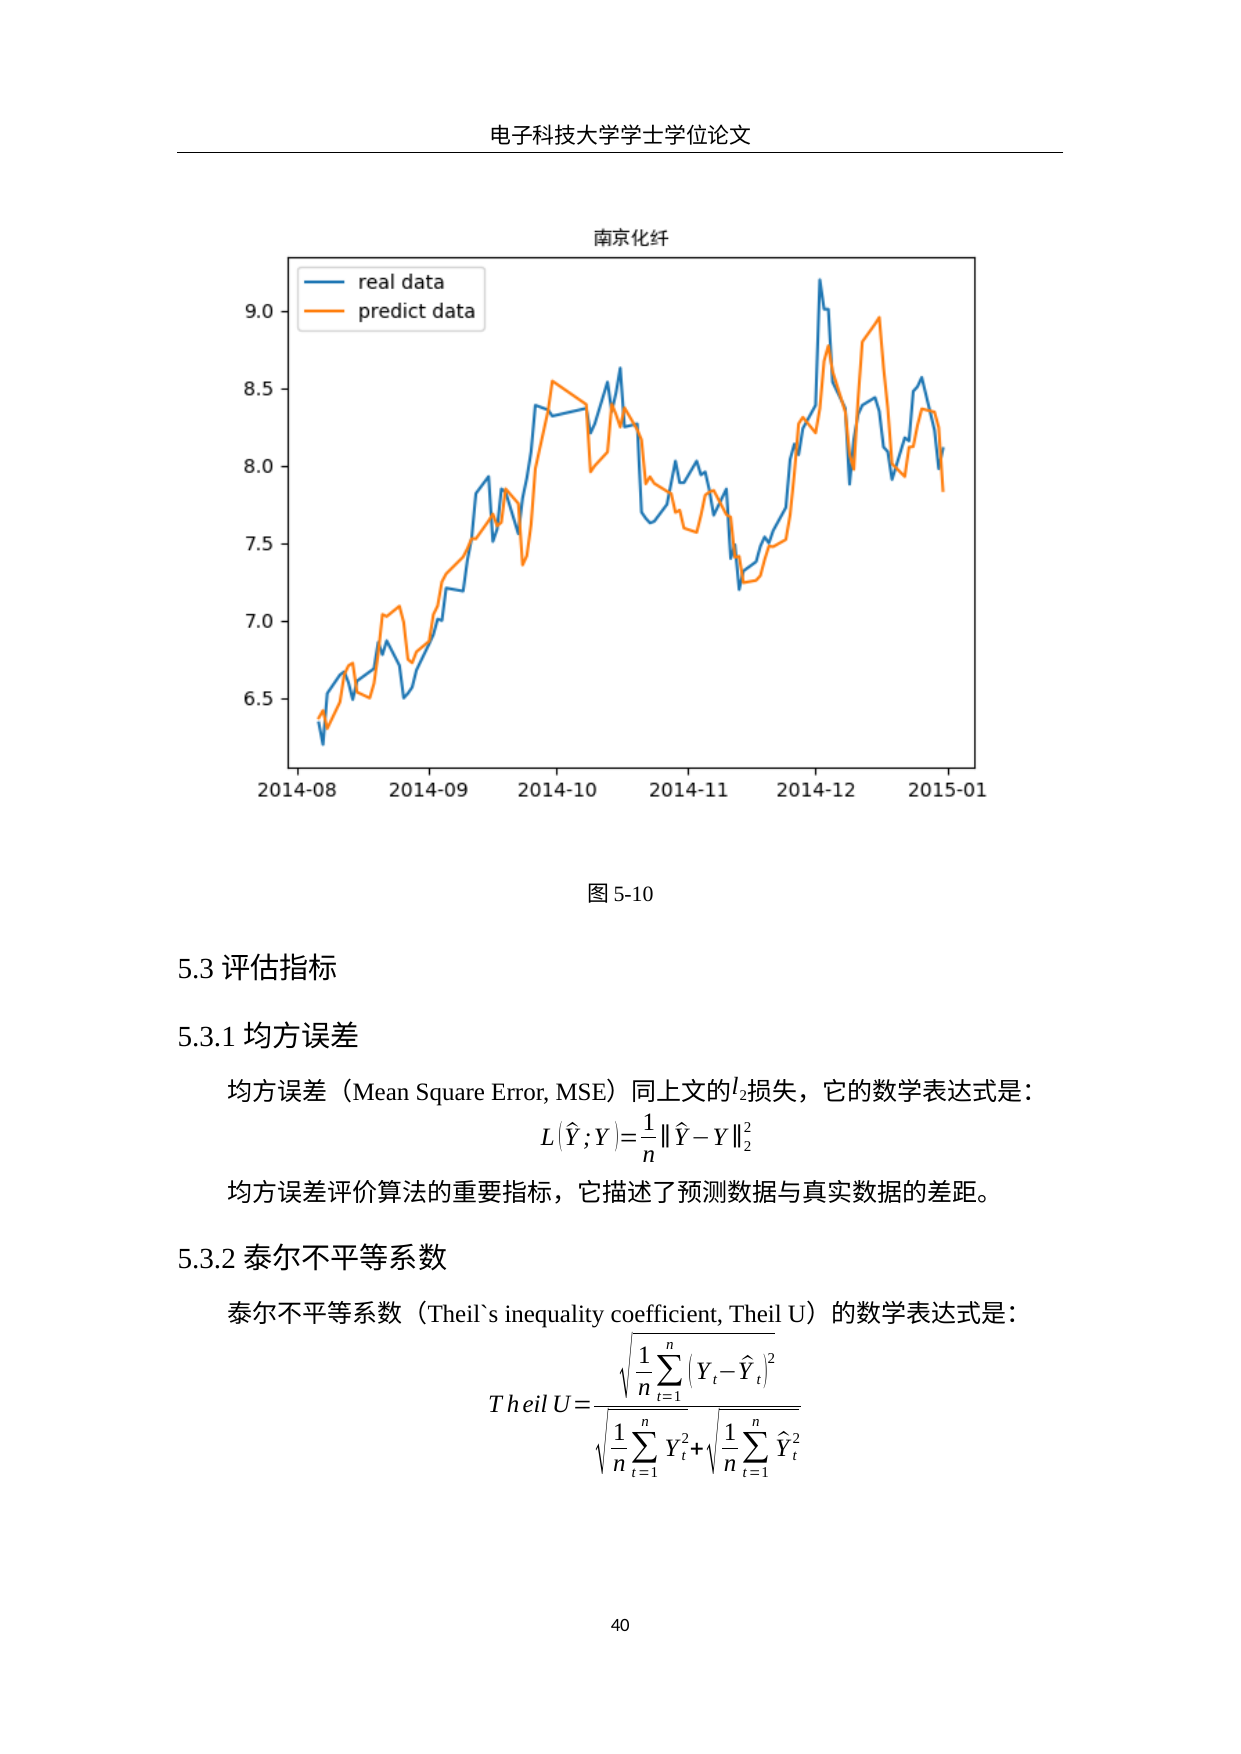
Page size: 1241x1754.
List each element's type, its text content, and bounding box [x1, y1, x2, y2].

text 泰尔不平等系数（Theil`s inequality coefficient, Theil U）的数学表达式是： [177, 1289, 1063, 1331]
picture [177, 177, 1063, 841]
text 均方误差（Mean Square Error, MSE）同上文的损失，它的数学表达式是： [177, 1067, 1063, 1109]
text 均方误差评价算法的重要指标，它描述了预测数据与真实数据的差距。 [177, 1168, 1063, 1209]
text 图5-10 [177, 866, 1063, 908]
text 5.3 评估指标 [177, 945, 1063, 987]
text 5.3.2 泰尔不平等系数 [177, 1234, 1063, 1277]
text 5.3.1 均方误差 [177, 1012, 1063, 1055]
